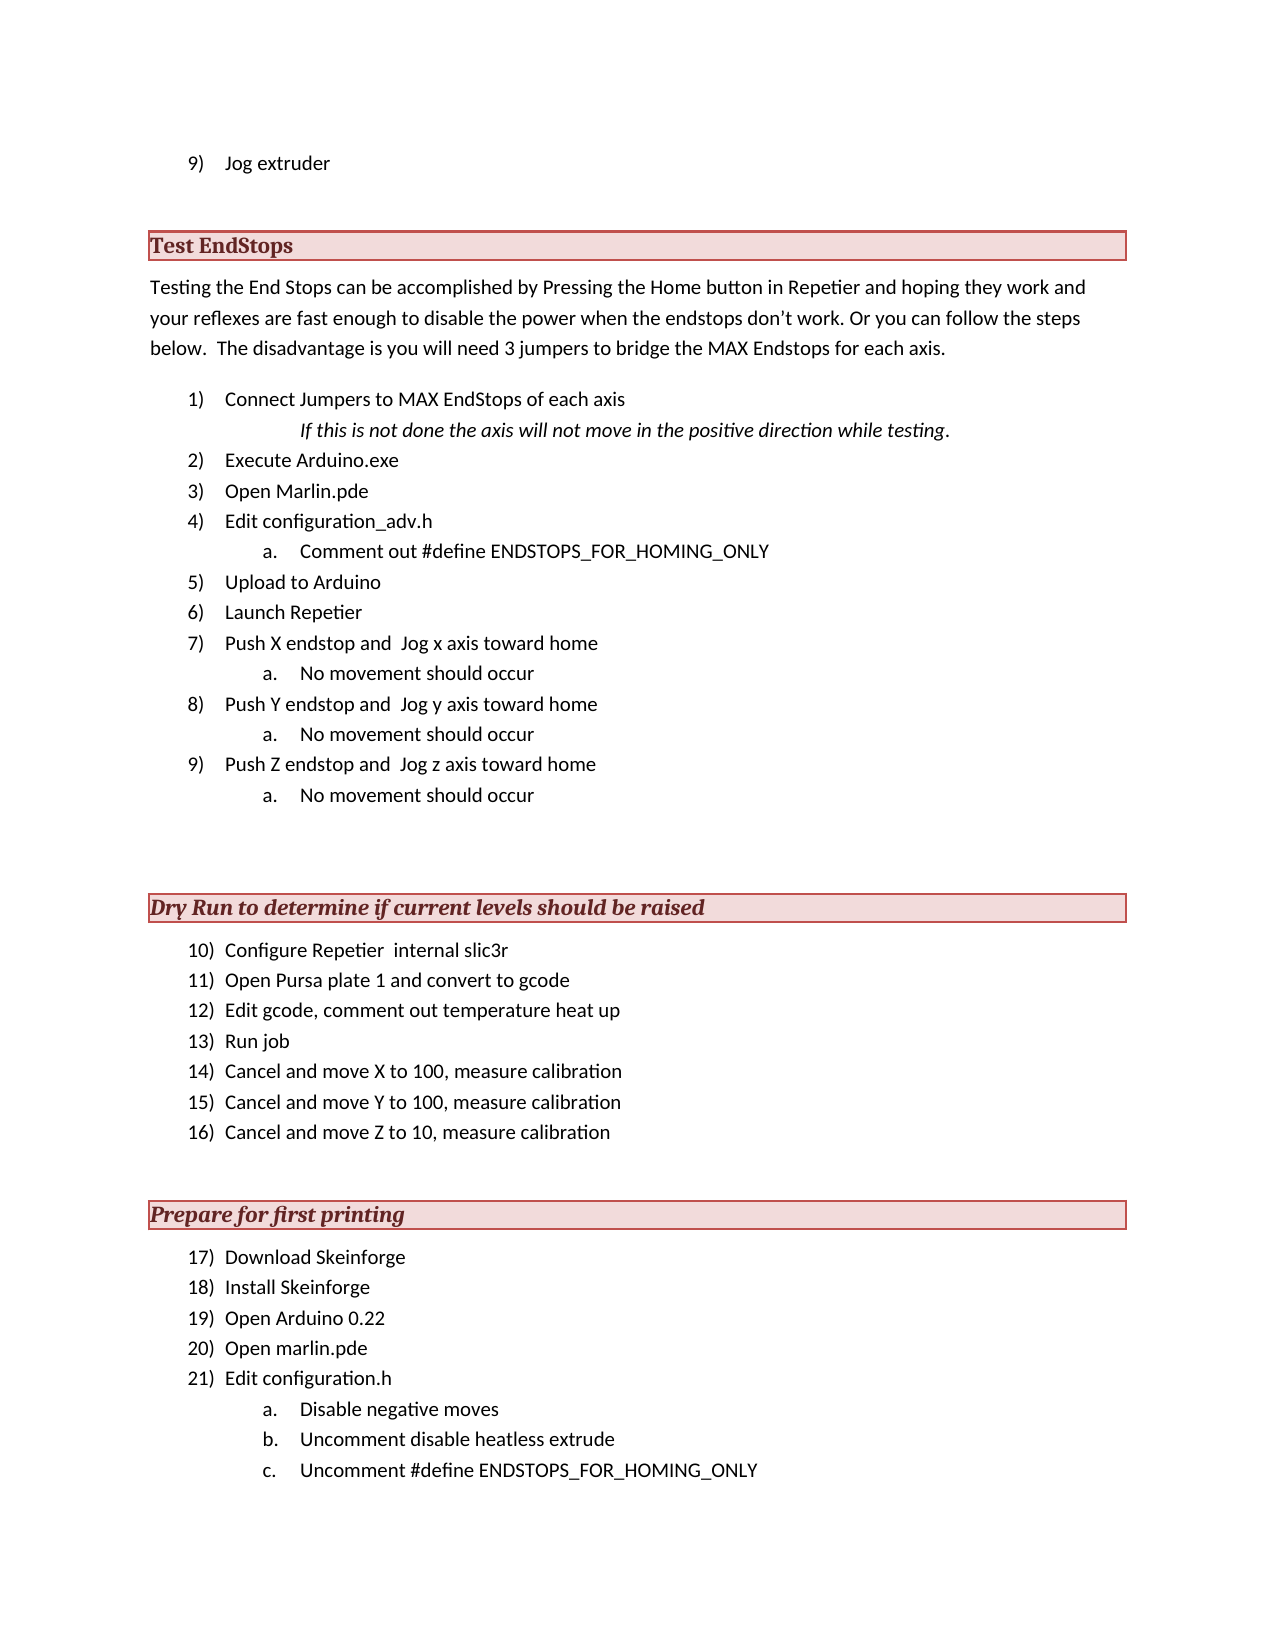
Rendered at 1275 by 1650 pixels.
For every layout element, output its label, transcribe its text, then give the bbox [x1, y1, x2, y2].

list Upload to Arduino [187, 569, 1125, 594]
subtitle Test EndStops [150, 233, 1125, 259]
list Cancel and move Z to 10, measure calibration [187, 1119, 1125, 1145]
list Uncomment #define ENDSTOPS_FOR_HOMING_ONLY [262, 1457, 1125, 1482]
list No movement should occur [262, 782, 1125, 807]
list No movement should occur [262, 721, 1125, 747]
list Download Skeinforge [187, 1244, 1125, 1269]
list No movement should occur [262, 660, 1125, 686]
list Open marlin.pde [187, 1335, 1125, 1361]
subtitle Dry Run to determine if current levels should be raised [150, 895, 1125, 921]
list Comment out #define ENDSTOPS_FOR_HOMING_ONLY [262, 539, 1125, 564]
list Disable negative moves [262, 1396, 1125, 1421]
list Open Pursa plate 1 and convert to gcode [187, 967, 1125, 993]
subtitle Prepare for first printing [150, 1202, 1125, 1228]
list Edit configuration_adv.h [187, 508, 1125, 534]
list Cancel and move Y to 100, measure calibration [187, 1089, 1125, 1114]
list Push Y endstop and Jog y axis toward home [187, 691, 1125, 716]
list Configure Repetier internal slic3r [187, 937, 1125, 962]
list Launch Repetier [187, 599, 1125, 625]
list Connect Jumpers to MAX EndStops of each axis [187, 387, 1125, 412]
list Edit gcode, comment out temperature heat up [187, 998, 1125, 1023]
list Open Marlin.pde [187, 478, 1125, 503]
list Push X endstop and Jog x axis toward home [187, 630, 1125, 655]
list Push Z endstop and Jog z axis toward home [187, 752, 1125, 777]
list Edit configuration.h [187, 1366, 1125, 1391]
list Execute Arduino.exe [187, 447, 1125, 473]
list Install Skeinforge [187, 1274, 1125, 1300]
list Jog extruder [187, 150, 1125, 175]
list Uncomment disable heatless extrude [262, 1426, 1125, 1452]
list If this is not done the axis will not move in the positive direction while testing. [300, 417, 1125, 442]
text Testing the End Stops can be accomplished by Pressing the Home button in Repetier and hoping they work and your reflexes are fast enough to disable the power when the endstops don’t work. Or you can follow the steps below. The disadvantage is you will need 3 jumpers to bridge the MAX Endstops for each axis. [150, 274, 1125, 361]
list Run job [187, 1028, 1125, 1053]
list Cancel and move X to 100, measure calibration [187, 1058, 1125, 1084]
list Open Arduino 0.22 [187, 1305, 1125, 1330]
